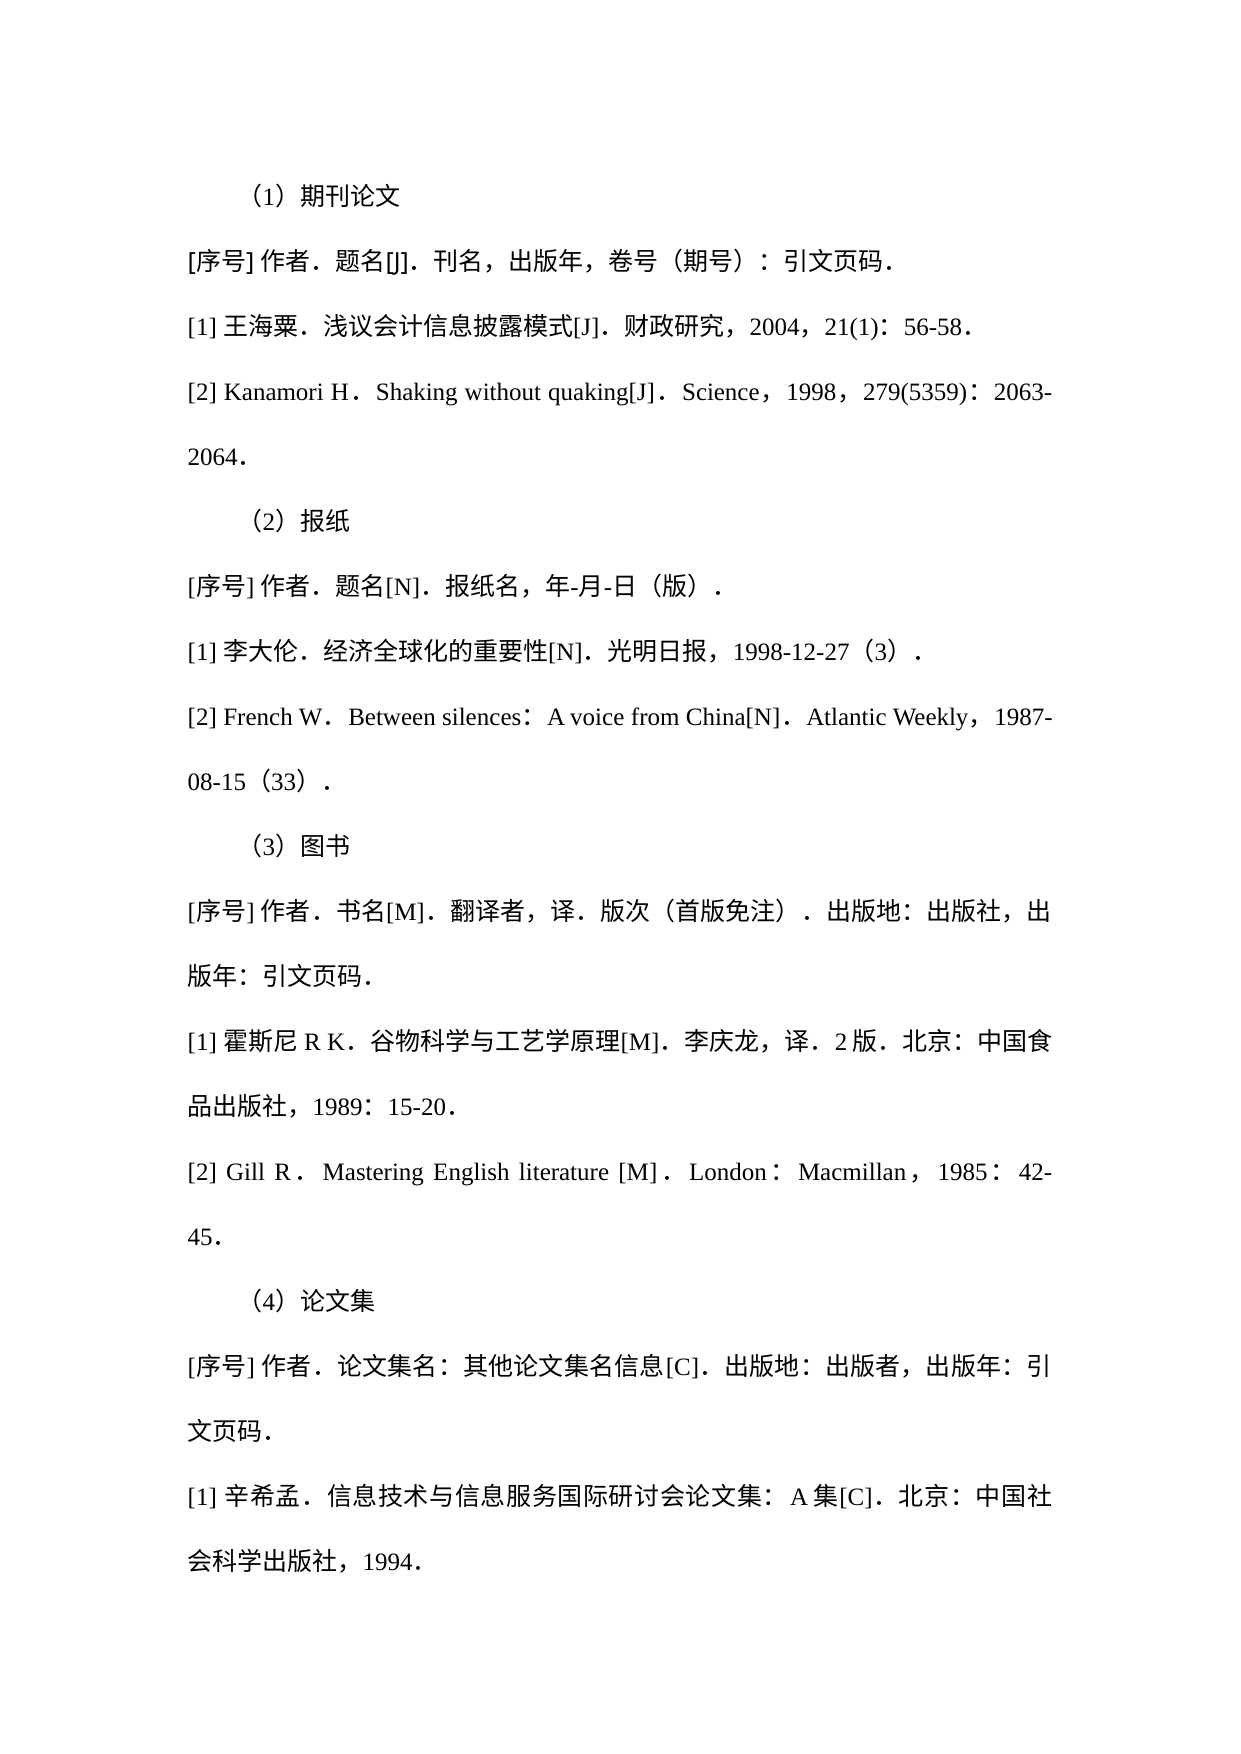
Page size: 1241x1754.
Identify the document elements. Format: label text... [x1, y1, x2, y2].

text [1] 霍斯尼 R K．谷物科学与工艺学原理[M]．李庆龙，译．2版．北京：中国食品出版社，1989：15-20． [187, 1007, 1053, 1137]
text [2] Kanamori H．Shaking without quaking[J]．Science，1998，279(5359)：2063-2064． [187, 357, 1053, 487]
text [序号] 作者．书名[M]．翻译者，译．版次（首版免注）．出版地：出版社，出版年：引文页码． [187, 877, 1053, 1007]
text [序号] 作者．论文集名：其他论文集名信息[C]．出版地：出版者，出版年：引文页码． [187, 1332, 1053, 1462]
text [序号] 作者．题名[J]．刊名，出版年，卷号（期号）：引文页码． [187, 227, 1053, 292]
text [1] 辛希孟．信息技术与信息服务国际研讨会论文集：A集[C]．北京：中国社会科学出版社，1994． [187, 1462, 1053, 1592]
text [2] French W．Between silences：A voice from China[N]．Atlantic Weekly，1987-08-15（33）． [187, 682, 1053, 812]
text [序号] 作者．题名[N]．报纸名，年-月-日（版）． [187, 552, 1053, 617]
text [1] 王海粟．浅议会计信息披露模式[J]．财政研究，2004，21(1)：56-58． [187, 292, 1053, 357]
text （2）报纸 [187, 487, 1053, 552]
text （3）图书 [187, 812, 1053, 877]
text [1] 李大伦．经济全球化的重要性[N]．光明日报，1998-12-27（3）． [187, 617, 1053, 682]
text [2] Gill R．Mastering English literature [M]．London：Macmillan，1985：42-45． [187, 1137, 1053, 1267]
text （1）期刊论文 [187, 162, 1053, 227]
text （4）论文集 [187, 1267, 1053, 1332]
